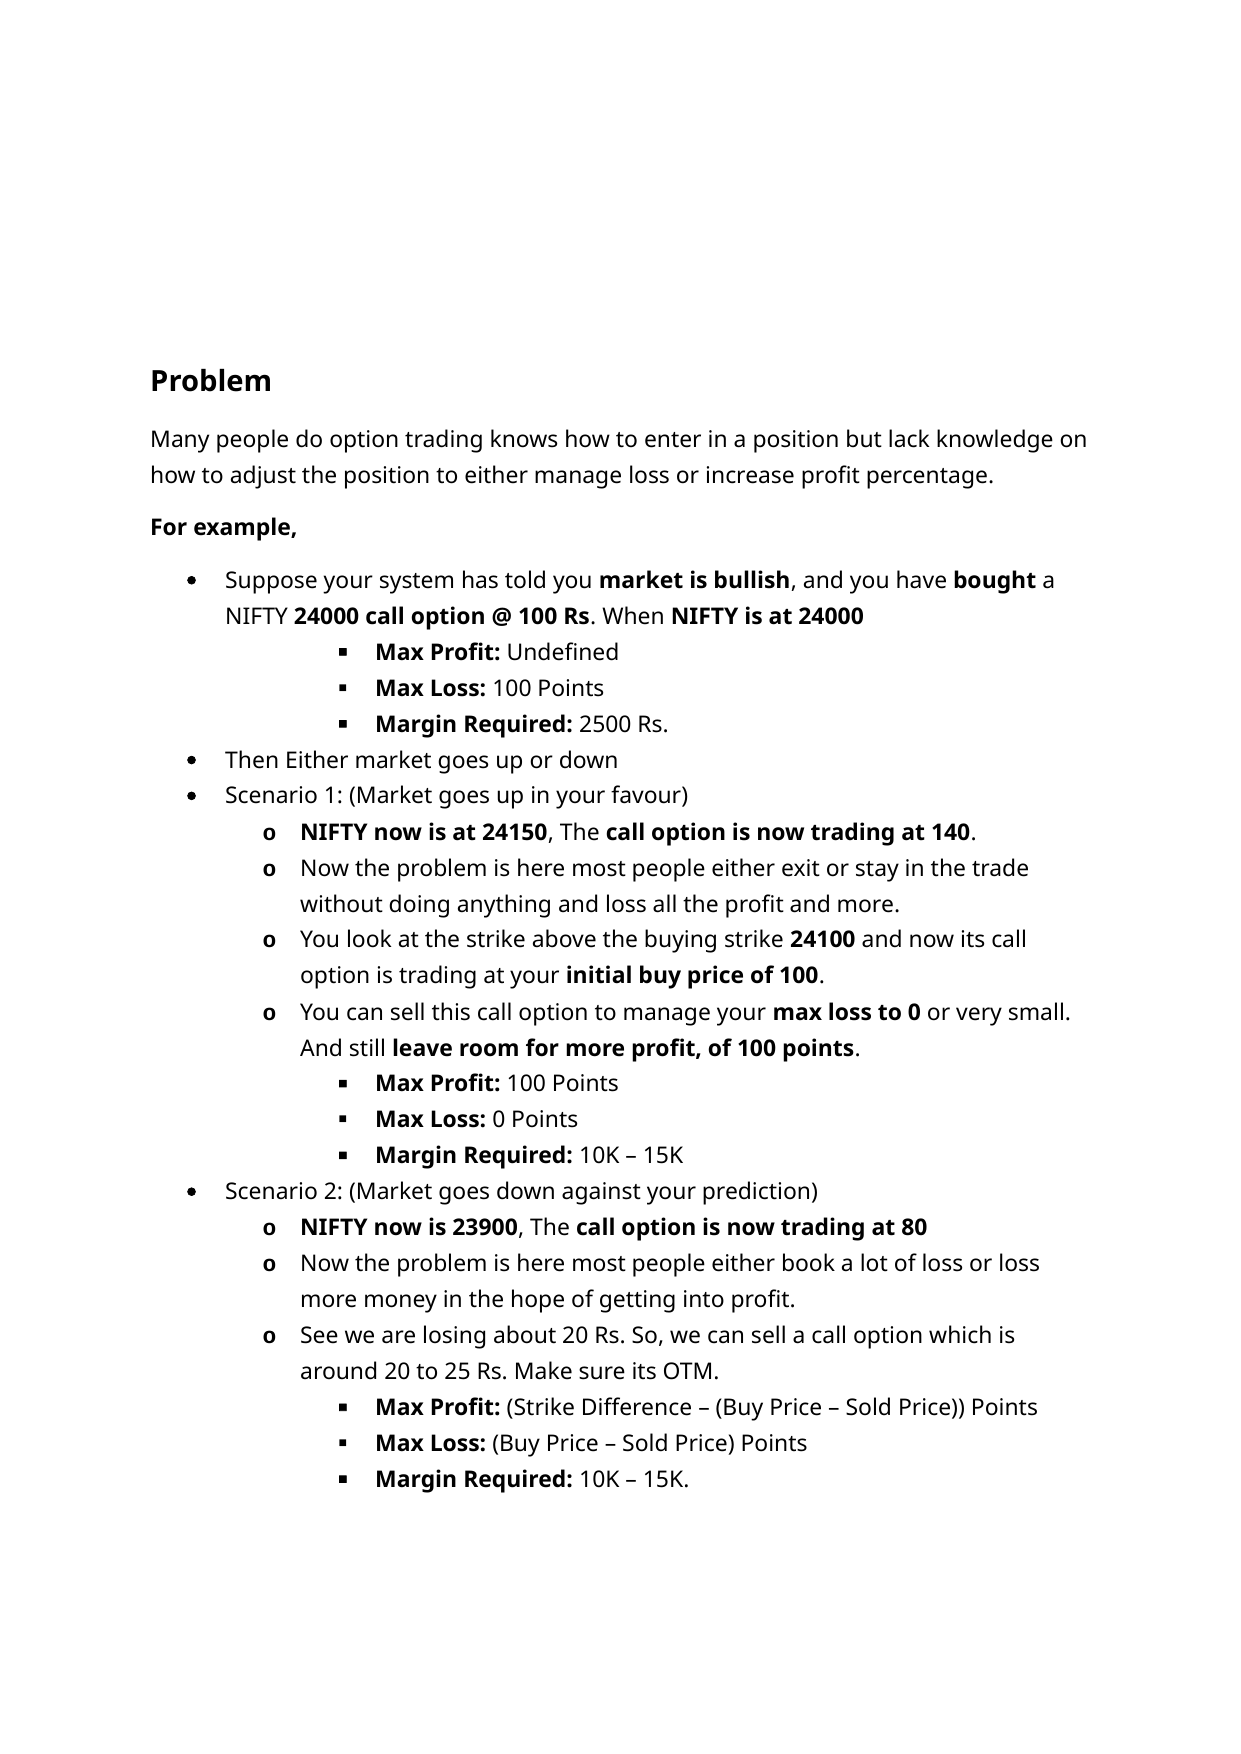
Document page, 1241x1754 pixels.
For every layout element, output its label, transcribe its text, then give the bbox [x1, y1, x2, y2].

list You look at the strike above the buying strike 24100 and now its call option is trading at your initial buy price of 100. [262, 923, 1090, 991]
list Max Loss: 0 Points [337, 1103, 1090, 1134]
list Margin Required: 10K – 15K. [337, 1463, 1090, 1494]
list Max Profit: Undefined [337, 636, 1090, 667]
list See we are losing about 20 Rs. So, we can sell a call option which is around 20 to 25 Rs. Make sure its OTM. [262, 1319, 1090, 1386]
text Many people do option trading knows how to enter in a position but lack knowledge on how to adjust the position to either manage loss or increase profit percentage. [150, 423, 1090, 490]
list You can sell this call option to manage your max loss to 0 or very small. And still leave room for more profit, of 100 points. [262, 995, 1090, 1063]
list Now the problem is here most people either exit or stay in the trade without doing anything and loss all the profit and more. [262, 851, 1090, 919]
text For example, [150, 511, 1090, 542]
list Max Profit: 100 Points [337, 1067, 1090, 1099]
list Scenario 2: (Market goes down against your prediction) [187, 1175, 1090, 1206]
list Max Profit: (Strike Difference – (Buy Price – Sold Price)) Points [337, 1391, 1090, 1422]
text Problem [150, 360, 1090, 400]
list NIFTY now is 23900, The call option is now trading at 80 [262, 1211, 1090, 1242]
list NIFTY now is at 24150, The call option is now trading at 140. [262, 815, 1090, 847]
list Margin Required: 2500 Rs. [337, 708, 1090, 739]
list Margin Required: 10K – 15K [337, 1139, 1090, 1171]
list Then Either market goes up or down [187, 743, 1090, 775]
list Max Loss: (Buy Price – Sold Price) Points [337, 1427, 1090, 1458]
list Max Loss: 100 Points [337, 672, 1090, 703]
list Scenario 1: (Market goes up in your favour) [187, 779, 1090, 811]
list Suppose your system has told you market is bullish, and you have bought a NIFTY 24000 call option @ 100 Rs. When NIFTY is at 24000 [187, 564, 1090, 631]
list Now the problem is here most people either book a lot of loss or loss more money in the hope of getting into profit. [262, 1247, 1090, 1314]
